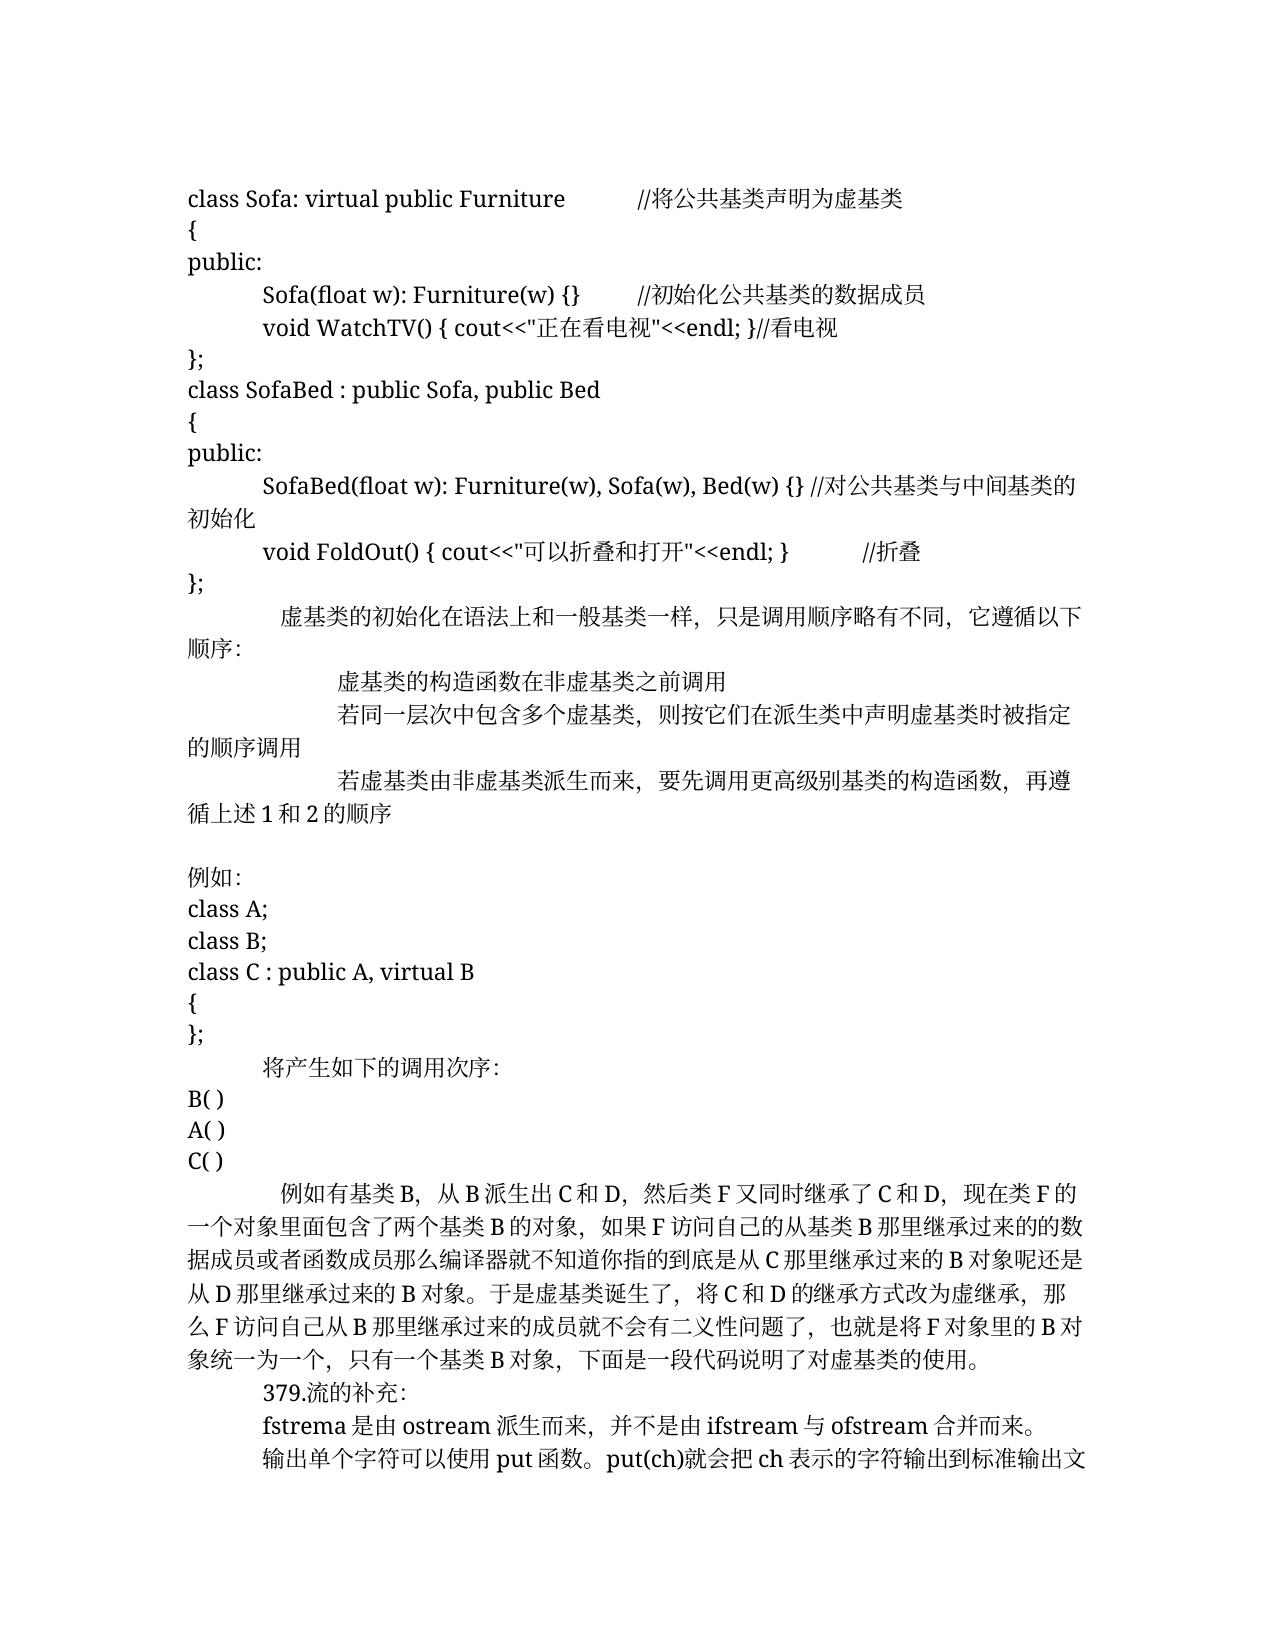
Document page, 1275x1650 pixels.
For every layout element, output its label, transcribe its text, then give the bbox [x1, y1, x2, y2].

text { [187, 987, 1087, 1018]
text 若虚基类由非虚基类派生而来，要先调用更高级别基类的构造函数，再遵循上述1和2的顺序 [187, 763, 1087, 829]
text 输出单个字符可以使用put函数。put(ch)就会把ch表示的字符输出到标准输出文件。 [187, 1441, 1087, 1474]
text B( ) [187, 1082, 1087, 1114]
text Sofa(float w): Furniture(w) {} //初始化公共基类的数据成员 [187, 277, 1087, 310]
text }; [187, 567, 1087, 598]
text 将产生如下的调用次序： [187, 1049, 1087, 1082]
text public: [187, 437, 1087, 468]
text class C : public A, virtual B [187, 956, 1087, 987]
text 虚基类的初始化在语法上和一般基类一样，只是调用顺序略有不同，它遵循以下顺序： [187, 598, 1087, 664]
text class Sofa: virtual public Furniture //将公共基类声明为虚基类 [187, 181, 1087, 214]
text { [187, 406, 1087, 437]
text 若同一层次中包含多个虚基类，则按它们在派生类中声明虚基类时被指定的顺序调用 [187, 697, 1087, 763]
text 虚基类的构造函数在非虚基类之前调用 [187, 664, 1087, 697]
text { [187, 214, 1087, 246]
text 例如： [187, 860, 1087, 893]
text void WatchTV() { cout<<"正在看电视"<<endl; }//看电视 [187, 310, 1087, 343]
text C( ) [187, 1145, 1087, 1176]
text void FoldOut() { cout<<"可以折叠和打开"<<endl; } //折叠 [187, 534, 1087, 567]
text }; [187, 1018, 1087, 1049]
text SofaBed(float w): Furniture(w), Sofa(w), Bed(w) {} //对公共基类与中间基类的初始化 [187, 468, 1087, 534]
text public: [187, 246, 1087, 277]
text class A; [187, 893, 1087, 924]
text class SofaBed : public Sofa, public Bed [187, 374, 1087, 406]
text }; [187, 343, 1087, 374]
text class B; [187, 924, 1087, 956]
text 379.流的补充： [187, 1375, 1087, 1408]
text fstrema是由ostream派生而来，并不是由ifstream与ofstream合并而来。 [187, 1408, 1087, 1441]
text A( ) [187, 1114, 1087, 1145]
